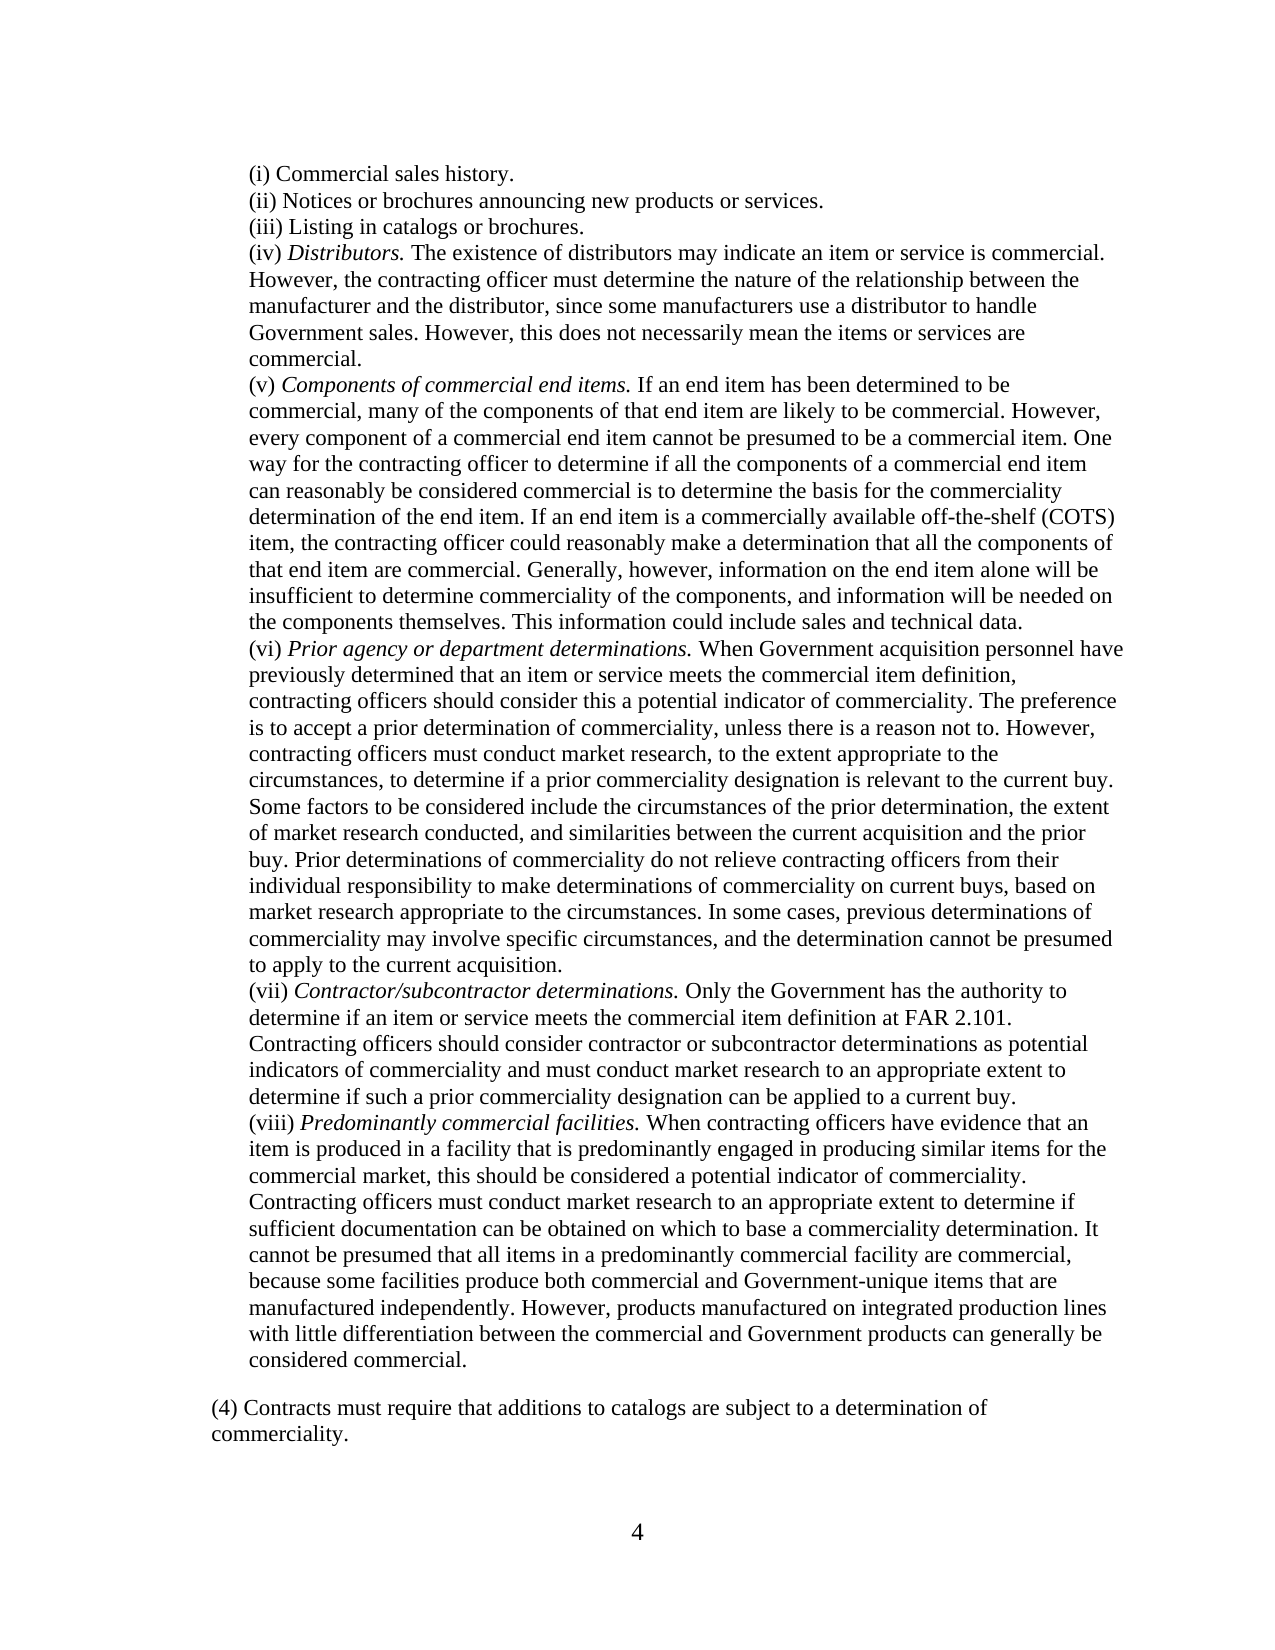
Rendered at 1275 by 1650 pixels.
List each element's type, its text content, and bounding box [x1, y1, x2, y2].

text (v) Components of commercial end items. If an end item has been determined to be commercial, many of the components of that end item are likely to be commercial. However, every component of a commercial end item cannot be presumed to be a commercial item. One way for the contracting officer to determine if all the components of a commercial end item can reasonably be considered commercial is to determine the basis for the commerciality determination of the end item. If an end item is a commercially available off-the-shelf (COTS) item, the contracting officer could reasonably make a determination that all the components of that end item are commercial. Generally, however, information on the end item alone will be insufficient to determine commerciality of the components, and information will be needed on the components themselves. This information could include sales and technical data. [238, 371, 1135, 635]
text (viii) Predominantly commercial facilities. When contracting officers have evidence that an item is produced in a facility that is predominantly engaged in producing similar items for the commercial market, this should be considered a potential indicator of commerciality. Contracting officers must conduct market research to an appropriate extent to determine if sufficient documentation can be obtained on which to base a commerciality determination. It cannot be presumed that all items in a predominantly commercial facility are commercial, because some facilities produce both commercial and Government-unique items that are manufactured independently. However, products manufactured on integrated production lines with little differentiation between the commercial and Government products can generally be considered commercial. [238, 1109, 1135, 1383]
text (iv) Distributors. The existence of distributors may indicate an item or service is commercial. However, the contracting officer must determine the nature of the relationship between the manufacturer and the distributor, since some manufacturers use a distributor to handle Government sales. However, this does not necessarily mean the items or services are commercial. [238, 239, 1135, 371]
text (vi) Prior agency or department determinations. When Government acquisition personnel have previously determined that an item or service meets the commercial item definition, contracting officers should consider this a potential indicator of commerciality. The preference is to accept a prior determination of commerciality, unless there is a reason not to. However, contracting officers must conduct market research, to the extent appropriate to the circumstances, to determine if a prior commerciality designation is relevant to the current buy. Some factors to be considered include the circumstances of the prior determination, the extent of market research conducted, and similarities between the current acquisition and the prior buy. Prior determinations of commerciality do not relieve contracting officers from their individual responsibility to make determinations of commerciality on current buys, based on market research appropriate to the circumstances. In some cases, previous determinations of commerciality may involve specific circumstances, and the determination cannot be presumed to apply to the current acquisition. [238, 635, 1135, 977]
text (vii) Contractor/subcontractor determinations. Only the Government has the authority to determine if an item or service meets the commercial item definition at FAR 2.101. Contracting officers should consider contractor or subcontractor determinations as potential indicators of commerciality and must conduct market research to an appropriate extent to determine if such a prior commerciality designation can be applied to a current buy. [238, 977, 1135, 1109]
text (i) Commercial sales history. [238, 150, 1135, 187]
text (4) Contracts must require that additions to catalogs are subject to a determination of commerciality. [201, 1383, 1135, 1457]
text (iii) Listing in catalogs or brochures. [238, 213, 1135, 239]
text (ii) Notices or brochures announcing new products or services. [238, 187, 1135, 213]
